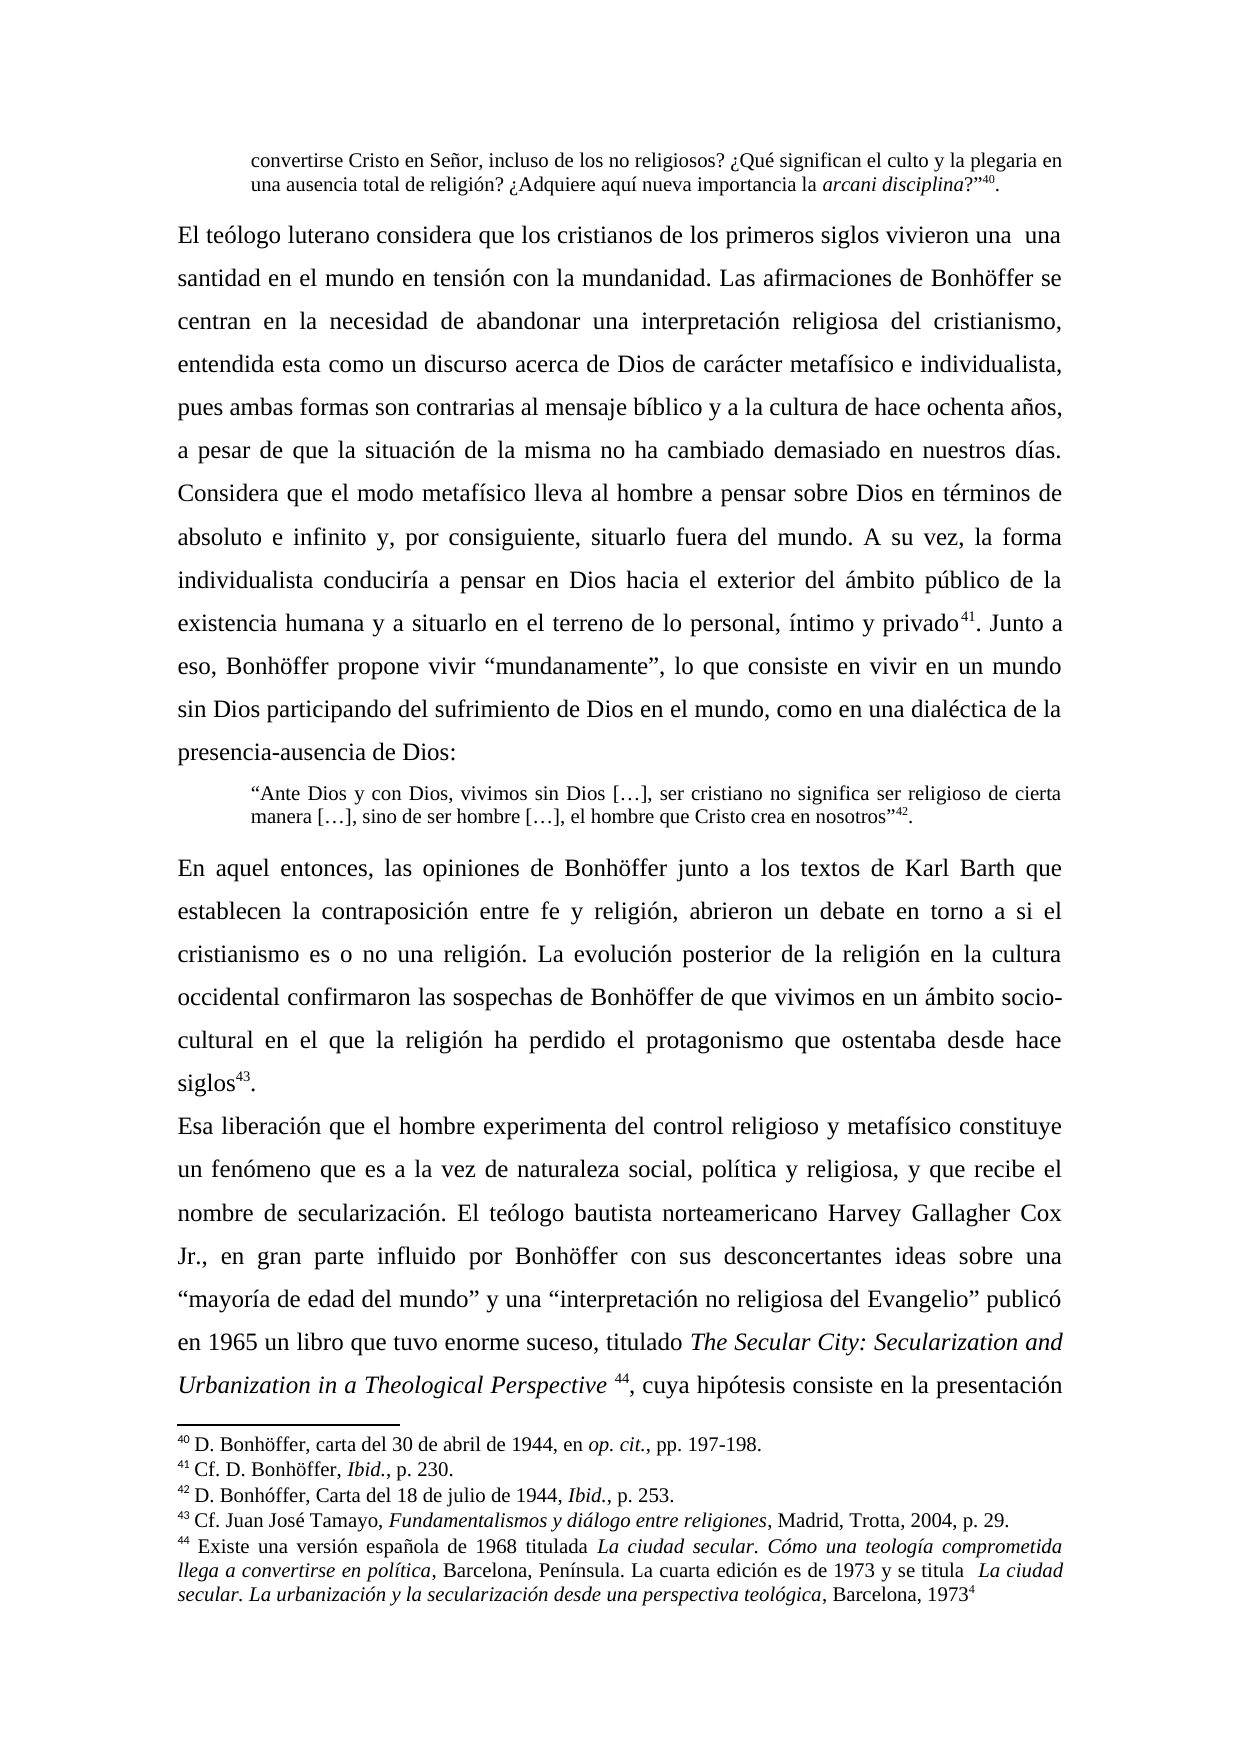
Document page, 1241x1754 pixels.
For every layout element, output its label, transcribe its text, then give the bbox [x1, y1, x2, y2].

text En aquel entonces, las opiniones de Bonhöffer junto a los textos de Karl Barth que establecen la contraposición entre fe y religión, abrieron un debate en torno a si el cristianismo es o no una religión. La evolución posterior de la religión en la cultura occidental confirmaron las sospechas de Bonhöffer de que vivimos en un ámbito socio-cultural en el que la religión ha perdido el protagonismo que ostentaba desde hace siglos. [177, 853, 1063, 1097]
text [177, 1111, 1063, 1399]
text “Ante Dios y con Dios, vivimos sin Dios […], ser cristiano no significa ser religioso de cierta manera […], sino de ser hombre […], el hombre que Cristo crea en nosotros”. [251, 780, 1063, 828]
text “¿Qué significan una Iglesia, una parroquia, una predicación, una liturgia, una vida cristiana en un mundo sin religión? ¿Cómo hablar de Dios sin religión, esto es, sin las premisas temporalmente condicionadas de la metafísica, de la interioridad […]? ¿Cómo hablar ‘mundanamente´ de Dios? ¿Cómo somos cristianos ‘irreligiosos-mundanos’? ¿Cómo puede convertirse Cristo en Señor, incluso de los no religiosos? ¿Qué significan el culto y la plegaria en una ausencia total de religión? ¿Adquiere aquí nueva importancia la arcani disciplina?”. [251, 148, 1063, 196]
text El teólogo luterano considera que los cristianos de los primeros siglos vivieron una una santidad en el mundo en tensión con la mundanidad. Las afirmaciones de Bonhöffer se centran en la necesidad de abandonar una interpretación religiosa del cristianismo, entendida esta como un discurso acerca de Dios de carácter metafísico e individualista, pues ambas formas son contrarias al mensaje bíblico y a la cultura de hace ochenta años, a pesar de que la situación de la misma no ha cambiado demasiado en nuestros días. Considera que el modo metafísico lleva al hombre a pensar sobre Dios en términos de absoluto e infinito y, por consiguiente, situarlo fuera del mundo. A su vez, la forma individualista conduciría a pensar en Dios hacia el exterior del ámbito público de la existencia humana y a situarlo en el terreno de lo personal, íntimo y privado. Junto a eso, Bonhöffer propone vivir “mundanamente”, lo que consiste en vivir en un mundo sin Dios participando del sufrimiento de Dios en el mundo, como en una dialéctica de la presencia-ausencia de Dios: [177, 220, 1063, 766]
